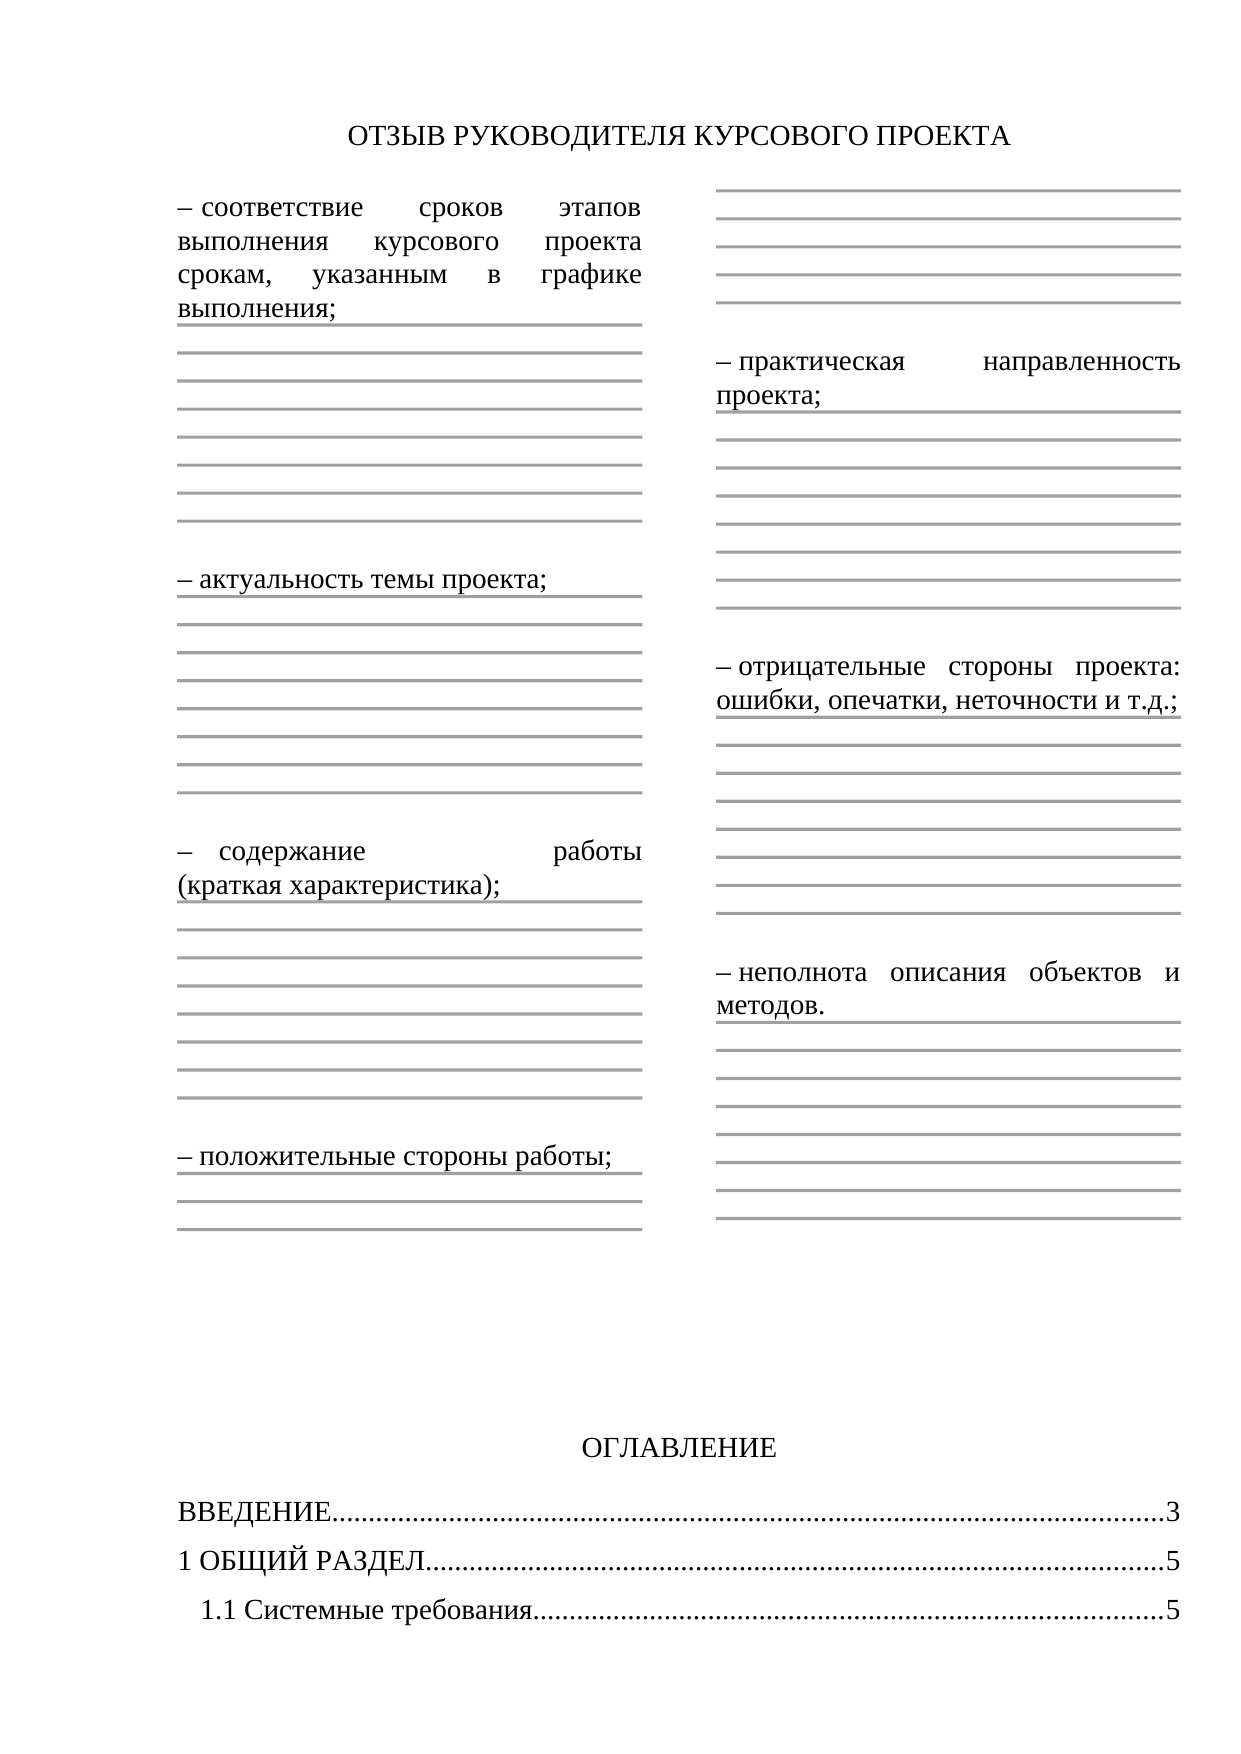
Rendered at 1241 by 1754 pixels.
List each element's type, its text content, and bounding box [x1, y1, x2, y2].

text – положительные стороны работы; [177, 1138, 642, 1171]
text – отрицательные стороны проекта: ошибки, опечатки, неточности и т.д.; [716, 648, 1181, 715]
text ОТЗЫВ РУКОВОДИТЕЛЯ КУРСОВОГО ПРОЕКТА [177, 118, 1181, 152]
text – содержание работы (краткая характеристика); [177, 833, 642, 900]
text – неполнота описания объектов и методов. [716, 954, 1181, 1020]
text – практическая направленность проекта; [716, 343, 1181, 410]
text – соответствие сроков этапов выполнения курсового проекта срокам, указанным в графике выполнения; [177, 189, 642, 323]
text – актуальность темы проекта; [177, 562, 642, 595]
